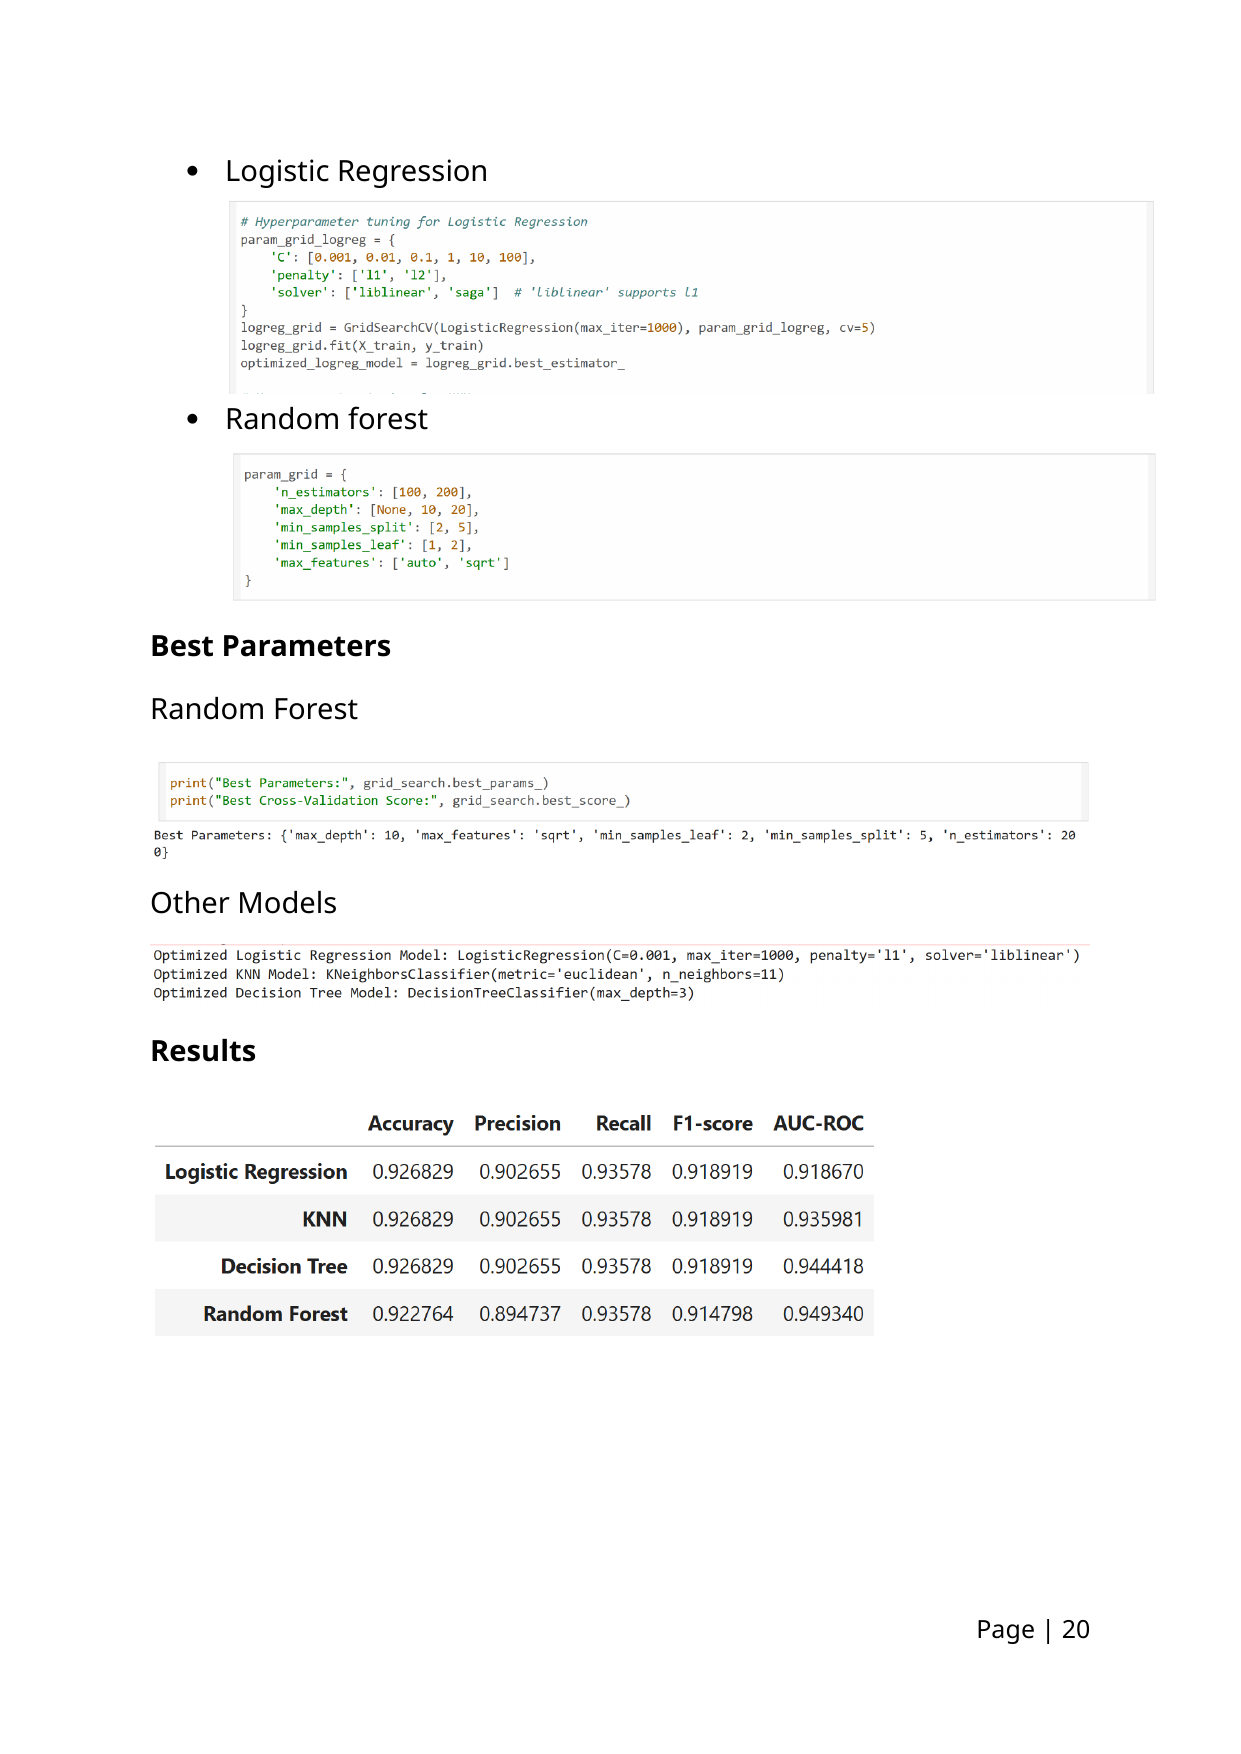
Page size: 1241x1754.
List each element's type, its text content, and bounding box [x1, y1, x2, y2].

picture [225, 194, 1166, 394]
text Random Forest [150, 688, 1090, 728]
picture [150, 750, 1091, 861]
text Results [150, 1030, 1090, 1070]
picture [225, 443, 1166, 604]
picture [150, 944, 1091, 1009]
text Other Models [150, 882, 1090, 922]
picture [150, 1092, 888, 1344]
text Best Parameters [150, 626, 1090, 665]
